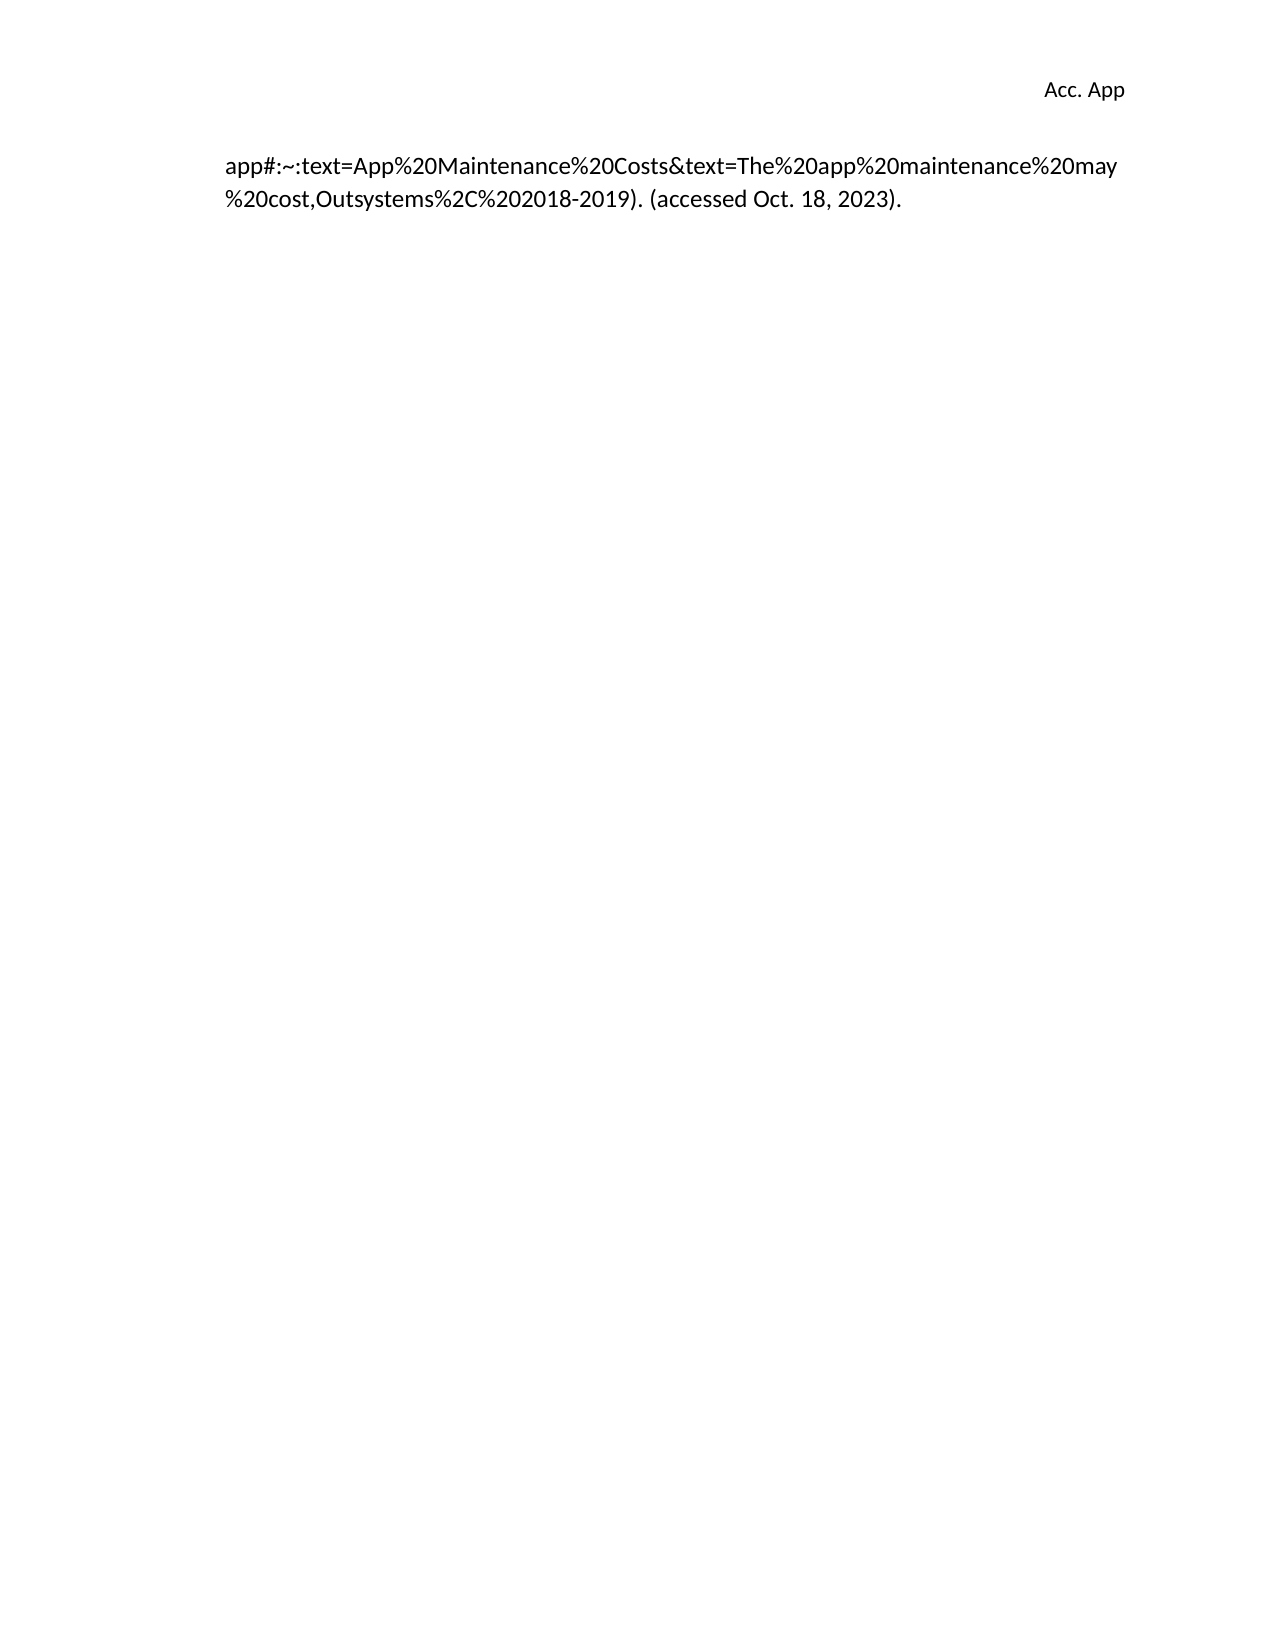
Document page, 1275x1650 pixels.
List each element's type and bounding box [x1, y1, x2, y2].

text [150, 150, 1125, 213]
